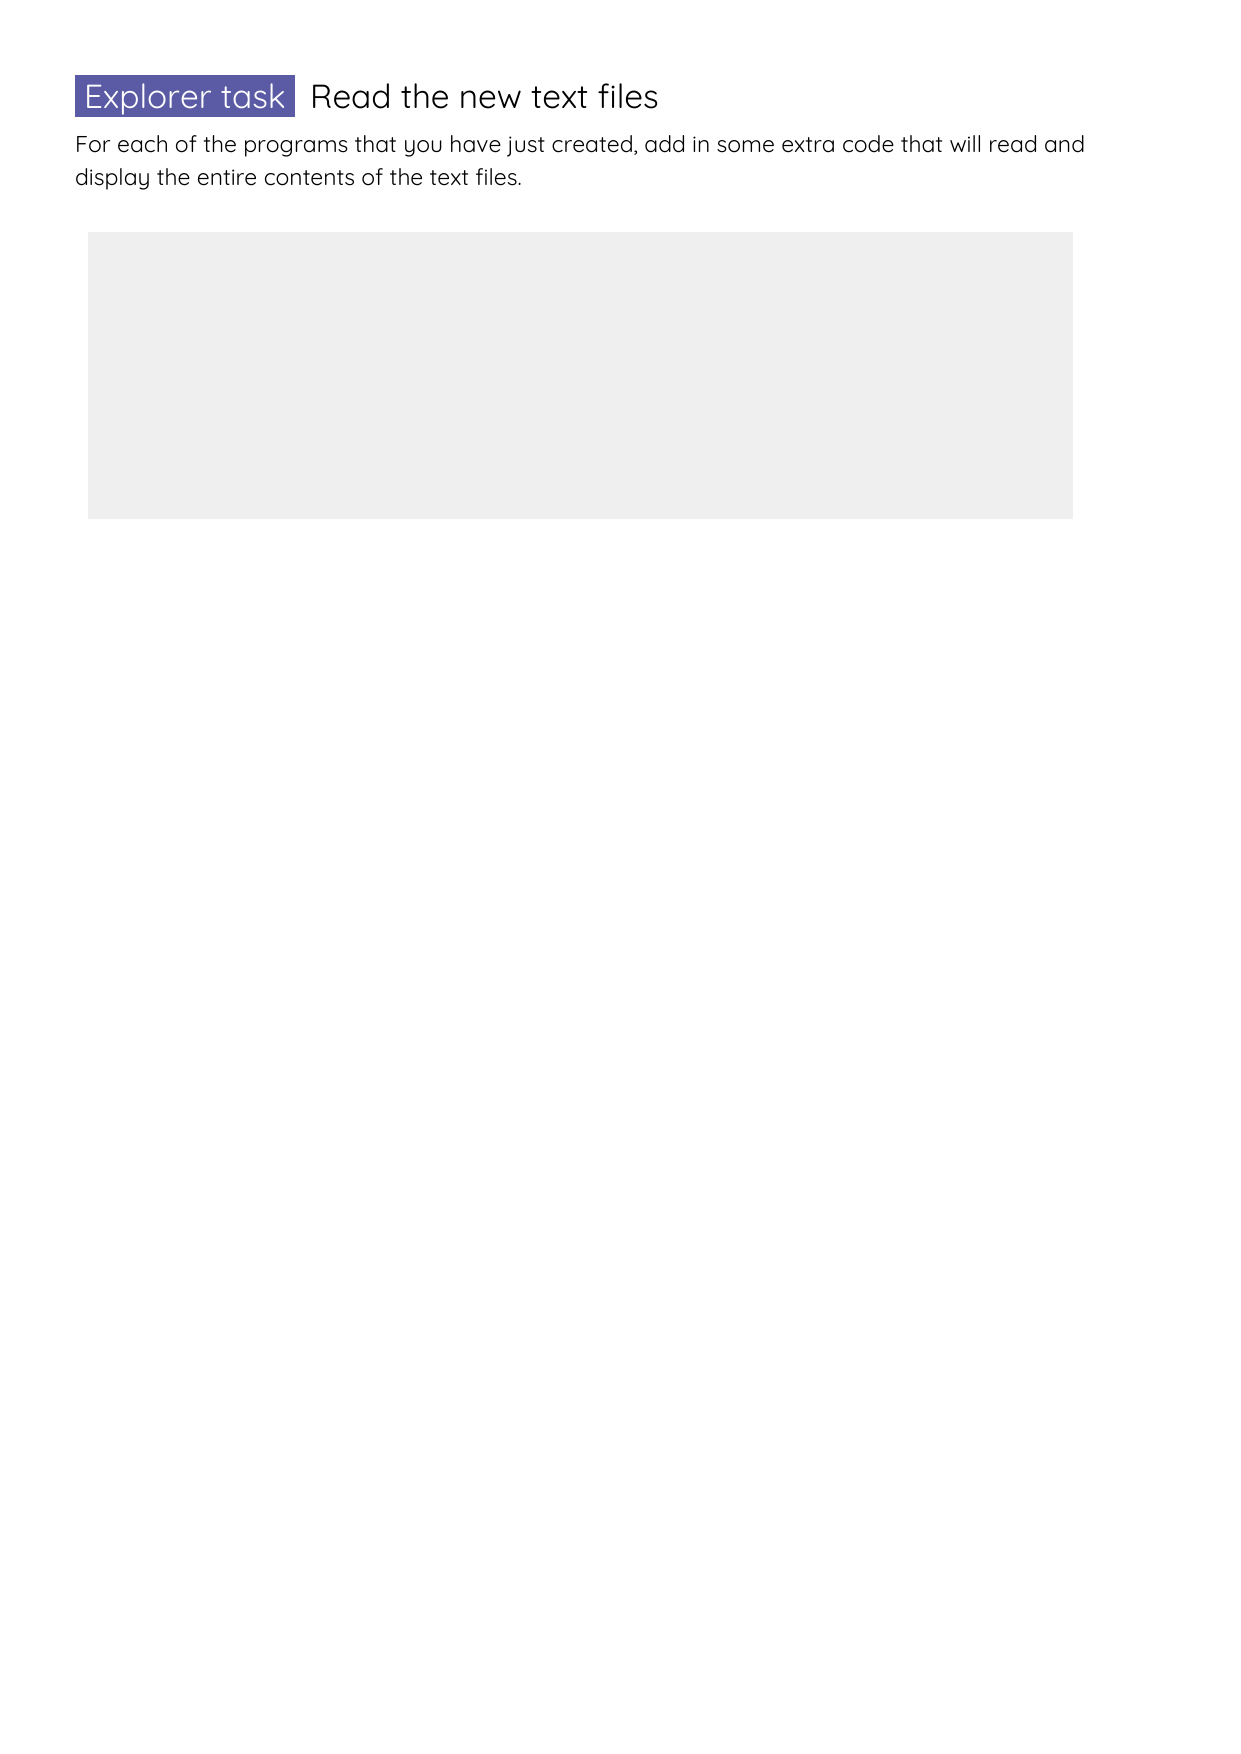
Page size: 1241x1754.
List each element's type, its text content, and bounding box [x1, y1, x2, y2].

subtitle Explorer task . Read the new text files [295, 75, 1165, 117]
table_header [88, 232, 1073, 519]
text For each of the programs that you have just created, add in some extra code that will read and display the entire contents of the text files. [75, 129, 1165, 191]
